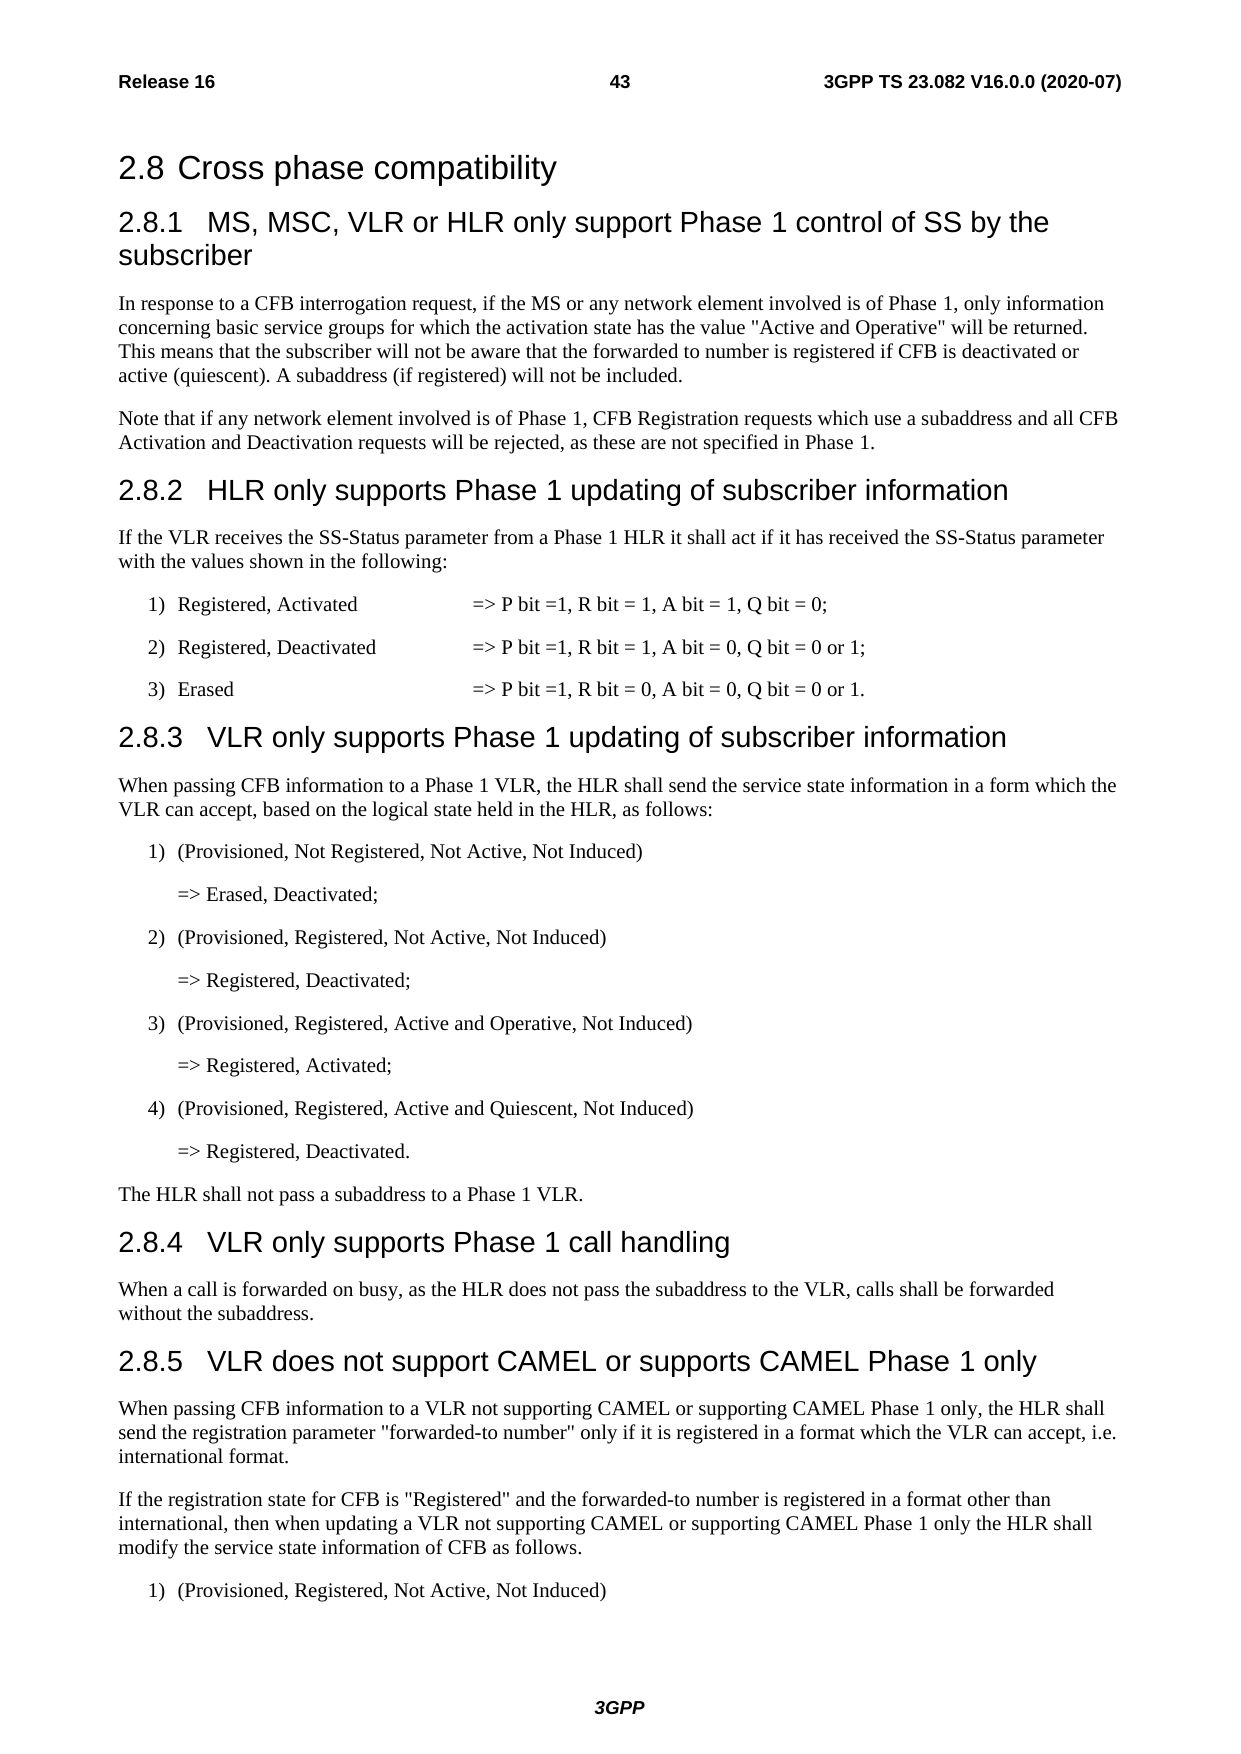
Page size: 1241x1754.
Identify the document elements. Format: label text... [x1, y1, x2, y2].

subtitle 2.8.1 MS, MSC, VLR or HLR only support Phase 1 control of SS by the subscriber [118, 205, 1122, 272]
text 4) (Provisioned, Registered, Active and Quiescent, Not Induced) [148, 1096, 1122, 1120]
text => Registered, Activated; [148, 1053, 1122, 1077]
text 1) Registered, Activated => P bit =1, R bit = 1, A bit = 1, Q bit = 0; [148, 592, 1122, 616]
text 2) (Provisioned, Registered, Not Active, Not Induced) [148, 925, 1122, 949]
text 1) (Provisioned, Not Registered, Not Active, Not Induced) [148, 839, 1122, 863]
subtitle 2.8.2 HLR only supports Phase 1 updating of subscriber information [118, 473, 1122, 506]
subtitle 2.8.5 VLR does not support CAMEL or supports CAMEL Phase 1 only [118, 1344, 1122, 1377]
text 2) Registered, Deactivated => P bit =1, R bit = 1, A bit = 0, Q bit = 0 or 1; [148, 634, 1122, 659]
text 1) (Provisioned, Registered, Not Active, Not Induced) [148, 1578, 1122, 1602]
text => Registered, Deactivated. [148, 1139, 1122, 1163]
subtitle 2.8.4 VLR only supports Phase 1 call handling [118, 1225, 1122, 1258]
text If the VLR receives the SS-Status parameter from a Phase 1 HLR it shall act if it has received the SS-Status parameter with the values shown in the following: [118, 525, 1122, 573]
text The HLR shall not pass a subaddress to a Phase 1 VLR. [118, 1182, 1122, 1206]
text 3) Erased => P bit =1, R bit = 0, A bit = 0, Q bit = 0 or 1. [148, 677, 1122, 701]
text => Registered, Deactivated; [148, 968, 1122, 992]
text In response to a CFB interrogation request, if the MS or any network element involved is of Phase 1, only information concerning basic service groups for which the activation state has the value "Active and Operative" will be returned. This means that the subscriber will not be aware that the forwarded to number is registered if CFB is deactivated or active (quiescent). A subaddress (if registered) will not be included. [118, 291, 1122, 387]
text When passing CFB information to a Phase 1 VLR, the HLR shall send the service state information in a form which the VLR can accept, based on the logical state held in the HLR, as follows: [118, 772, 1122, 821]
text When a call is forwarded on busy, as the HLR does not pass the subaddress to the VLR, calls shall be forwarded without the subaddress. [118, 1277, 1122, 1325]
subtitle 2.8 Cross phase compatibility [118, 148, 1122, 186]
text When passing CFB information to a VLR not supporting CAMEL or supporting CAMEL Phase 1 only, the HLR shall send the registration parameter "forwarded-to number" only if it is registered in a format which the VLR can accept, i.e. international format. [118, 1396, 1122, 1468]
text Note that if any network element involved is of Phase 1, CFB Registration requests which use a subaddress and all CFB Activation and Deactivation requests will be rejected, as these are not specified in Phase 1. [118, 406, 1122, 454]
text => Erased, Deactivated; [148, 882, 1122, 906]
text If the registration state for CFB is "Registered" and the forwarded-to number is registered in a format other than international, then when updating a VLR not supporting CAMEL or supporting CAMEL Phase 1 only the HLR shall modify the service state information of CFB as follows. [118, 1487, 1122, 1559]
text 3) (Provisioned, Registered, Active and Operative, Not Induced) [148, 1011, 1122, 1035]
subtitle 2.8.3 VLR only supports Phase 1 updating of subscriber information [118, 720, 1122, 754]
